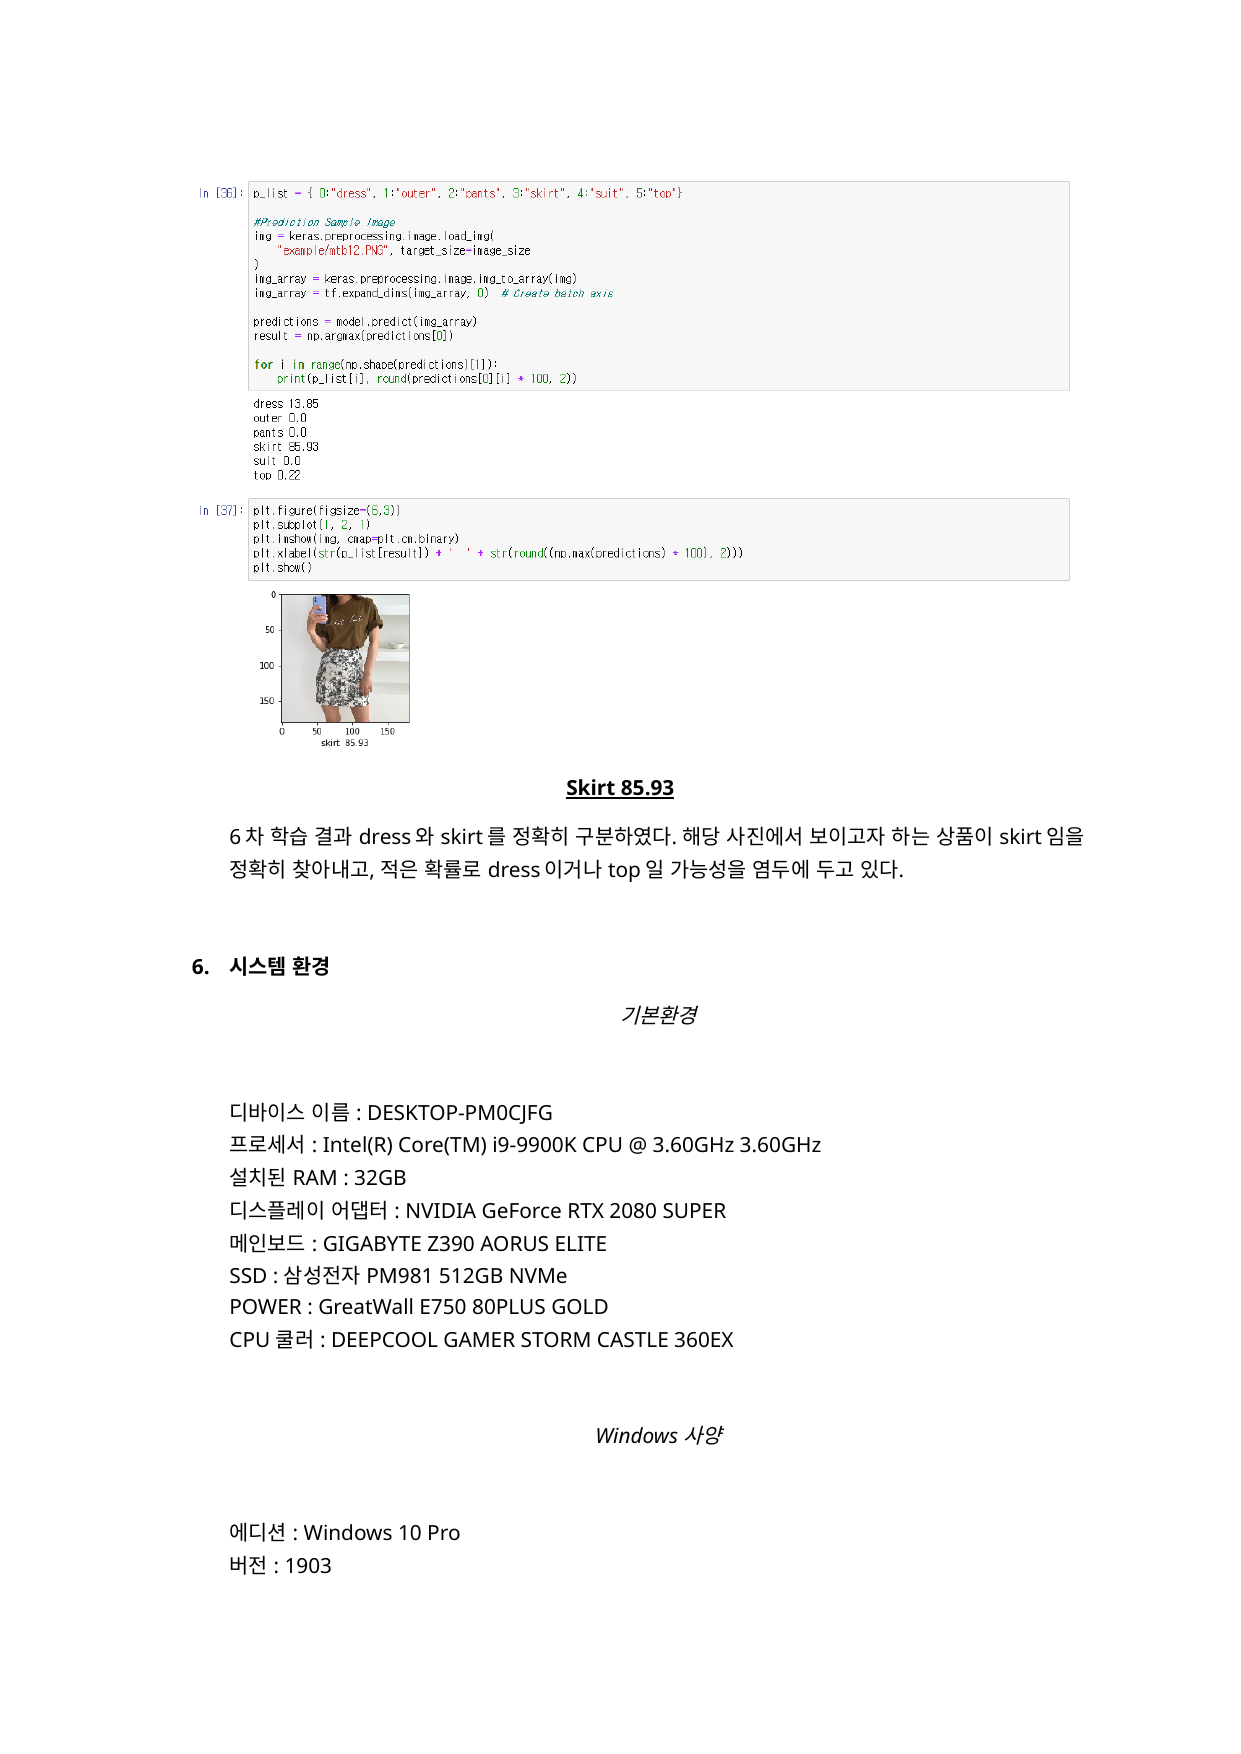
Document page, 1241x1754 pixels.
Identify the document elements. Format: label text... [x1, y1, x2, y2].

list 6차 학습 결과 dress와 skirt를 정확히 구분하였다. 해당 사진에서 보이고자 하는 상품이 skirt임을 정확히 찾아내고, 적은 확률로 dress이거나 top일 가능성을 염두에 두고 있다. [229, 821, 1090, 884]
list 기본환경 [229, 999, 1090, 1029]
text Skirt 85.93 [150, 773, 1090, 802]
list 시스템 환경 [192, 950, 1090, 980]
list Windows 사양 [229, 1419, 1090, 1450]
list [229, 1516, 1090, 1579]
picture [159, 177, 1081, 755]
list 디바이스 이름 : DESKTOP-PM0CJFG 프로세서 : Intel(R) Core(TM) i9-9900K CPU @ 3.60GHz 3.60GHz 설치된 RAM : 32GB 디스플레이 어댑터 : NVIDIA GeForce RTX 2080 SUPER 메인보드 : GIGABYTE Z390 AORUS ELITE SSD : 삼성전자 PM981 512GB NVMe POWER : GreatWall E750 80PLUS GOLD CPU 쿨러 : DEEPCOOL GAMER STORM CASTLE 360EX [229, 1096, 1090, 1353]
